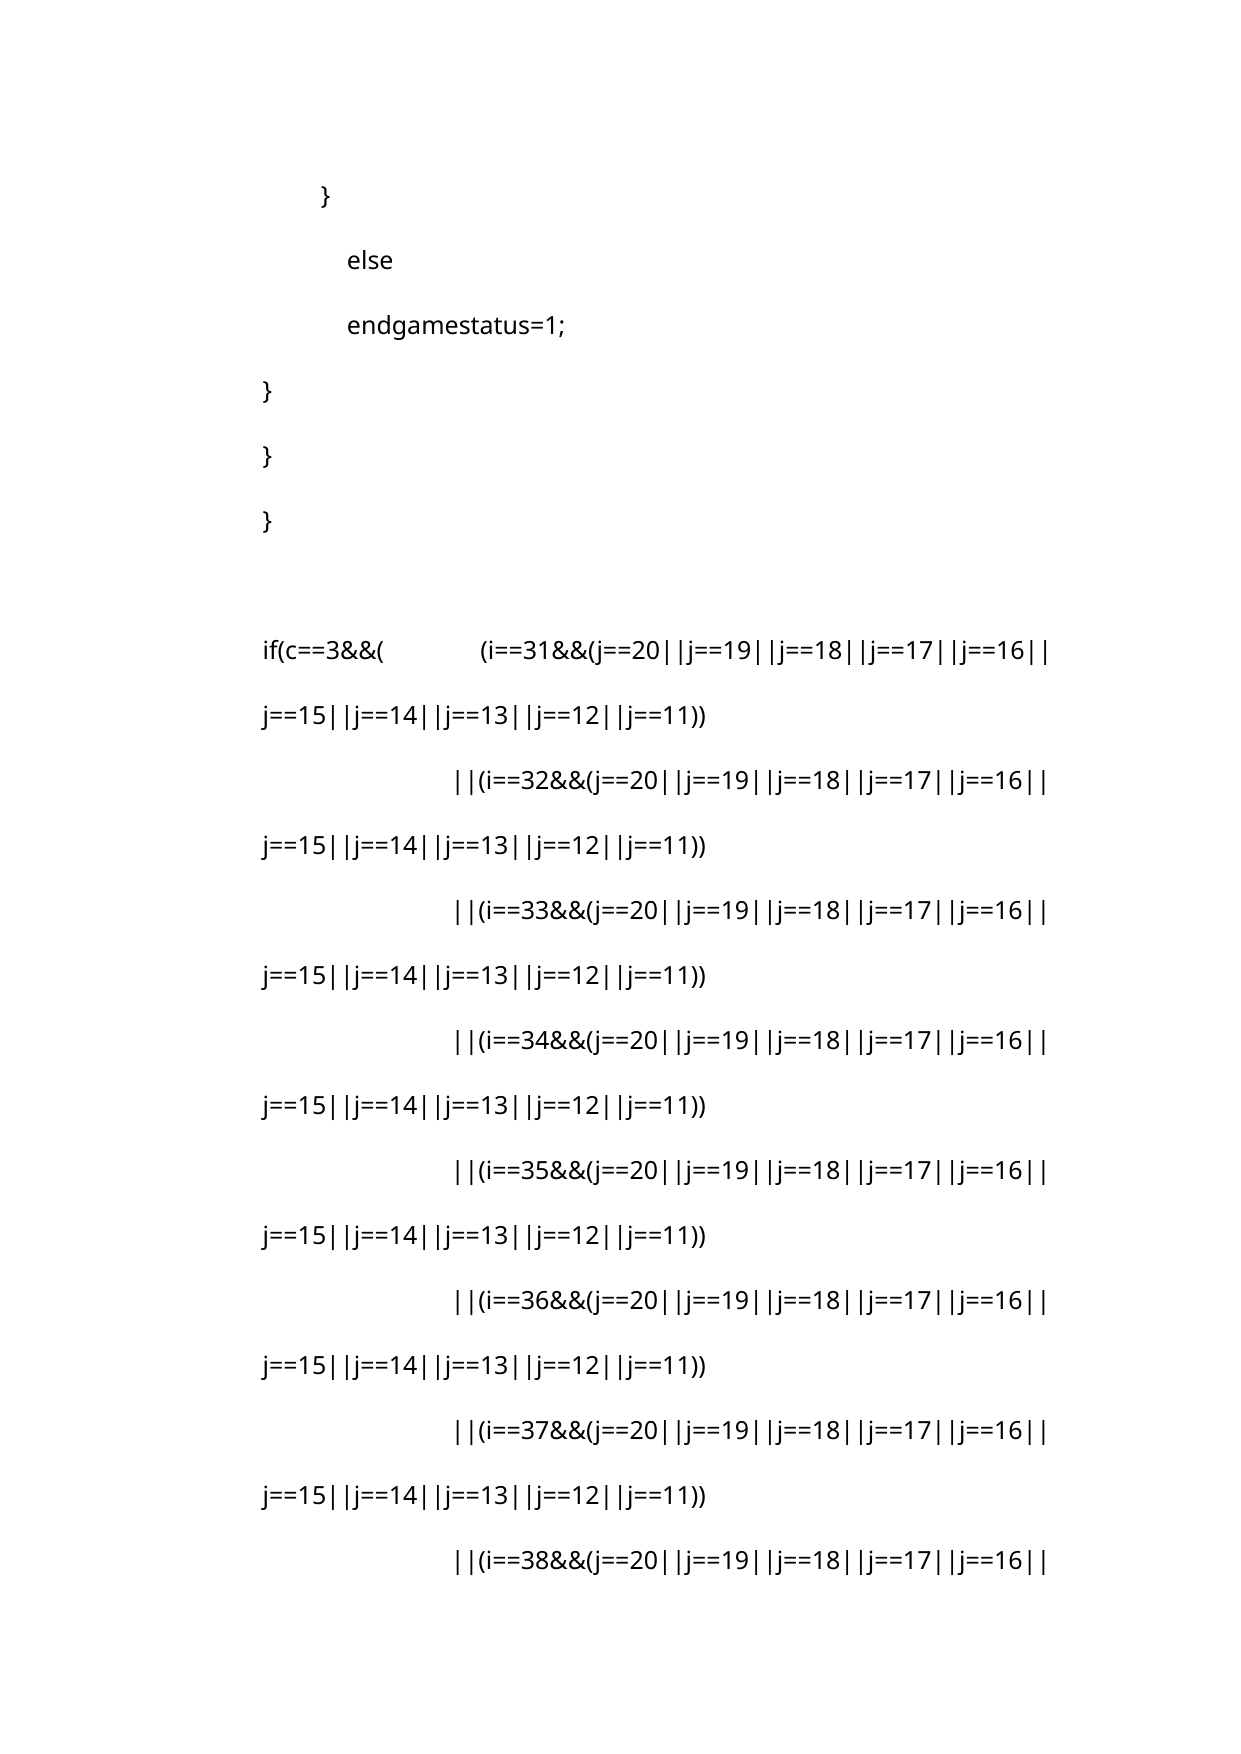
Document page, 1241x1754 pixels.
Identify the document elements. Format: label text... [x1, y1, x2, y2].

list ||(i==32&&(j==20||j==19||j==18||j==17||j==16||j==15||j==14||j==13||j==12||j==11)) [262, 747, 1053, 877]
list ||(i==37&&(j==20||j==19||j==18||j==17||j==16||j==15||j==14||j==13||j==12||j==11)) [262, 1397, 1053, 1527]
list endgamestatus=1; [262, 292, 1053, 357]
list } [262, 422, 1053, 487]
list } [262, 162, 1053, 227]
list ||(i==34&&(j==20||j==19||j==18||j==17||j==16||j==15||j==14||j==13||j==12||j==11)) [262, 1007, 1053, 1137]
list } [262, 357, 1053, 422]
list else [262, 227, 1053, 292]
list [262, 1527, 1053, 1592]
list ||(i==35&&(j==20||j==19||j==18||j==17||j==16||j==15||j==14||j==13||j==12||j==11)) [262, 1137, 1053, 1267]
list if(c==3&&( (i==31&&(j==20||j==19||j==18||j==17||j==16||j==15||j==14||j==13||j==12||j==11)) [262, 617, 1053, 747]
list ||(i==36&&(j==20||j==19||j==18||j==17||j==16||j==15||j==14||j==13||j==12||j==11)) [262, 1267, 1053, 1397]
list ||(i==33&&(j==20||j==19||j==18||j==17||j==16||j==15||j==14||j==13||j==12||j==11)) [262, 877, 1053, 1007]
list } [262, 487, 1053, 552]
